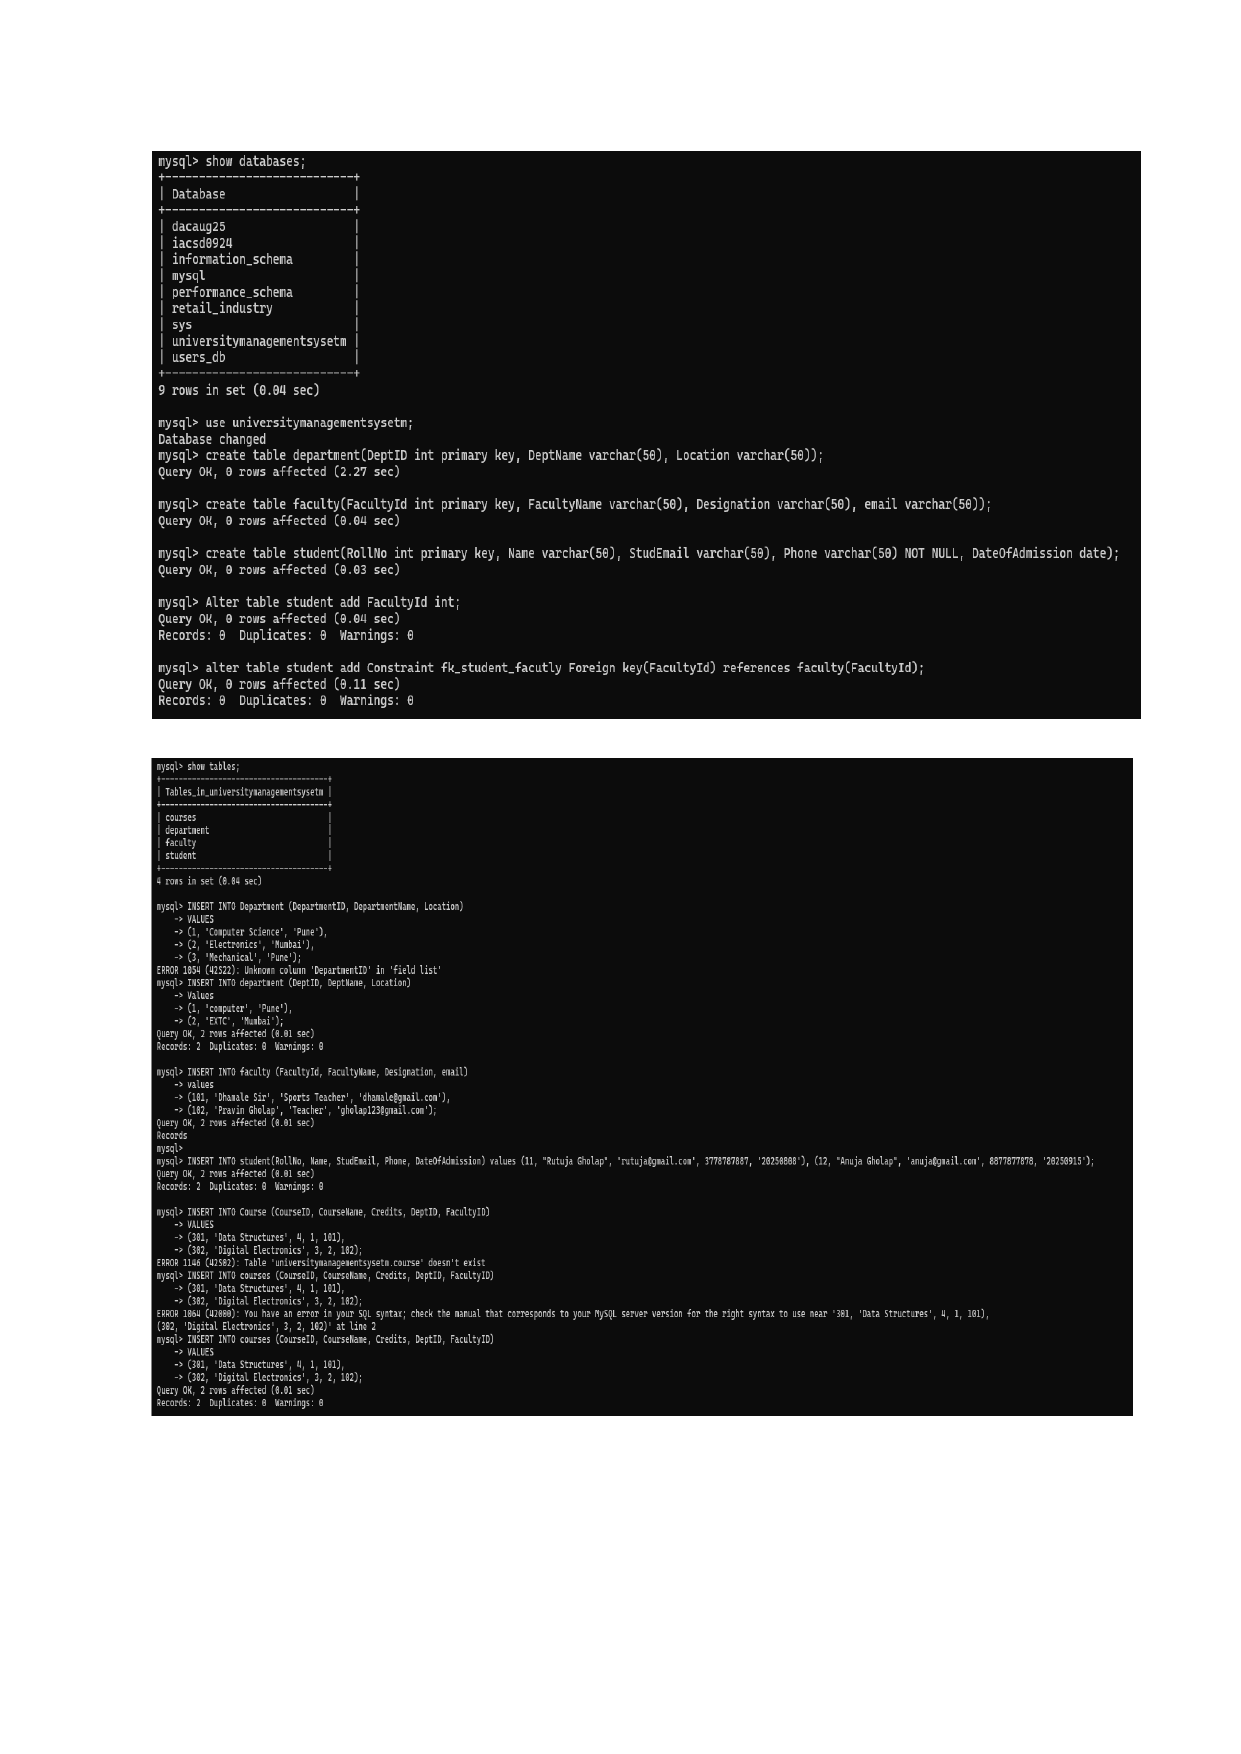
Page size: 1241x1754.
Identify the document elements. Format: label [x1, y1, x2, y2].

picture [150, 150, 1142, 720]
picture [150, 756, 1134, 1417]
